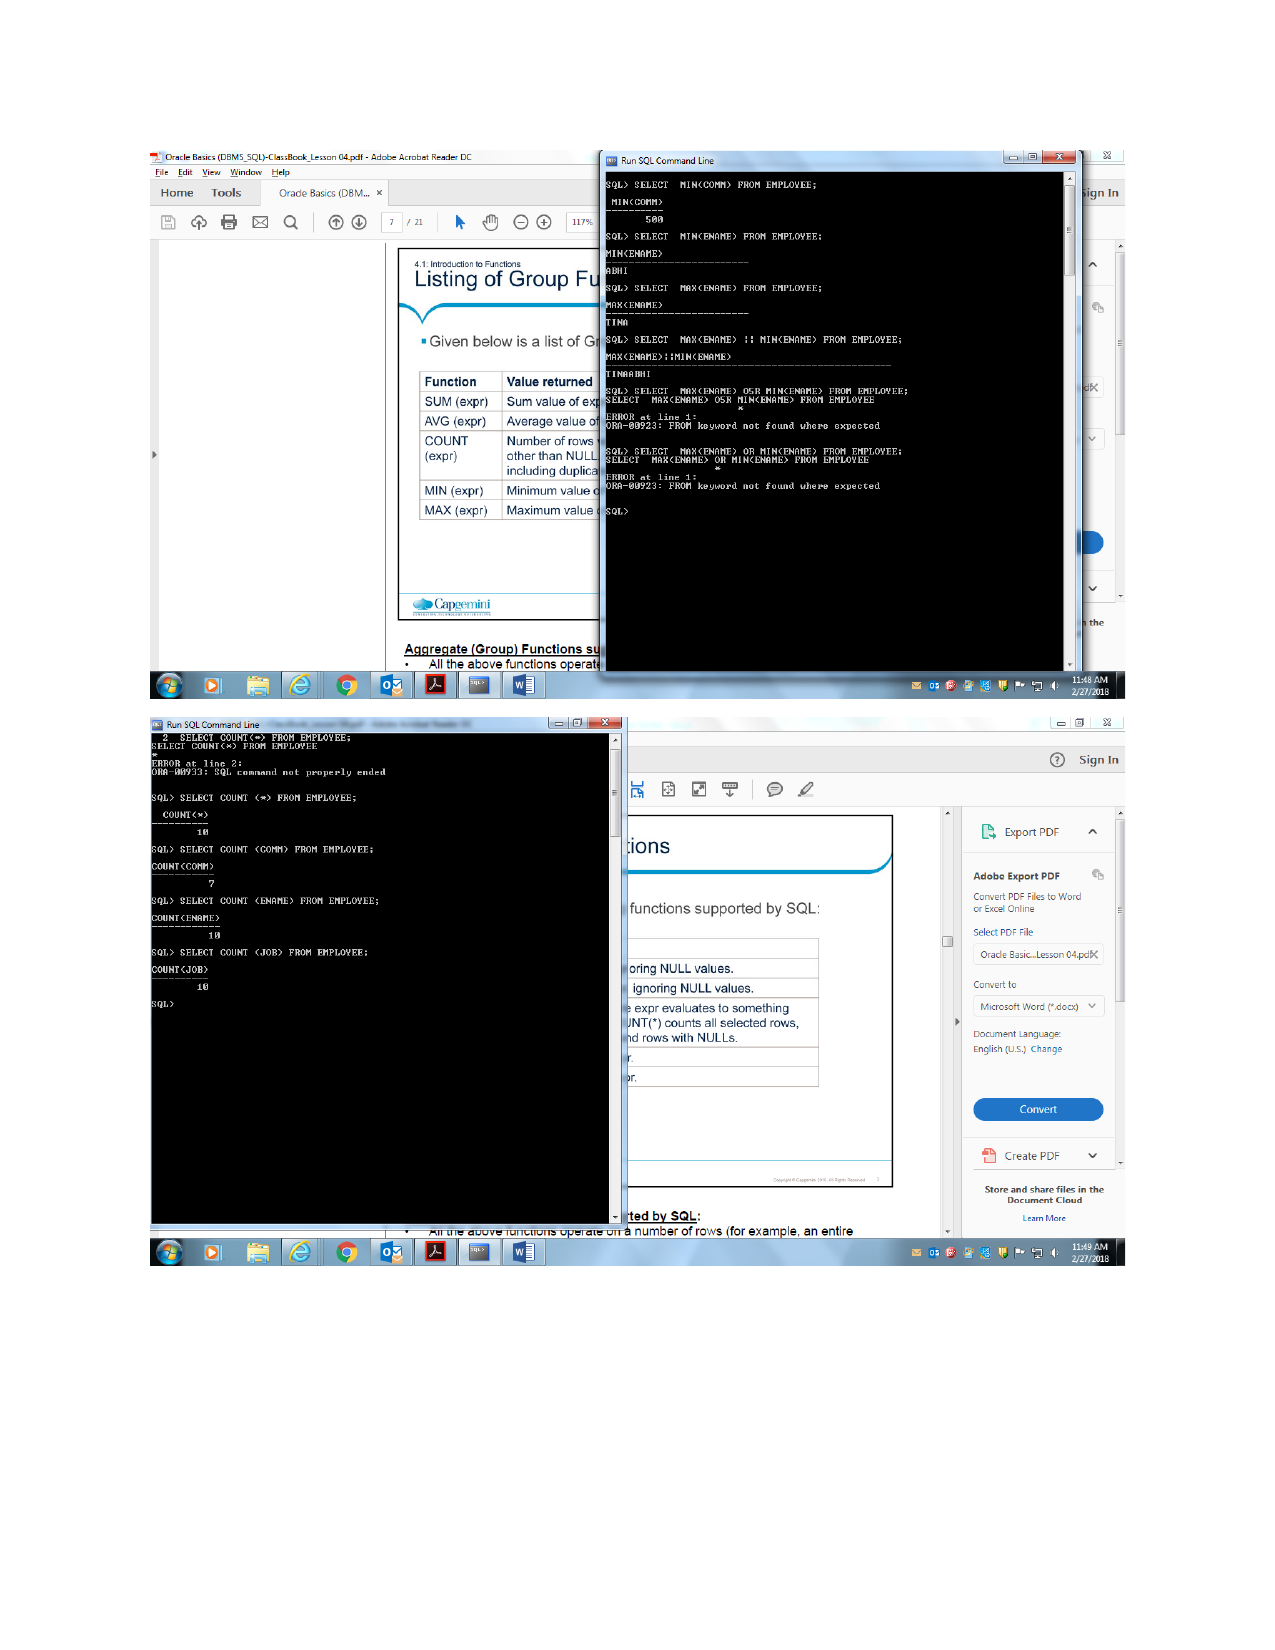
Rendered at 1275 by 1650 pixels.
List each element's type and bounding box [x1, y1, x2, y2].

picture [150, 150, 1125, 699]
picture [150, 717, 1125, 1266]
